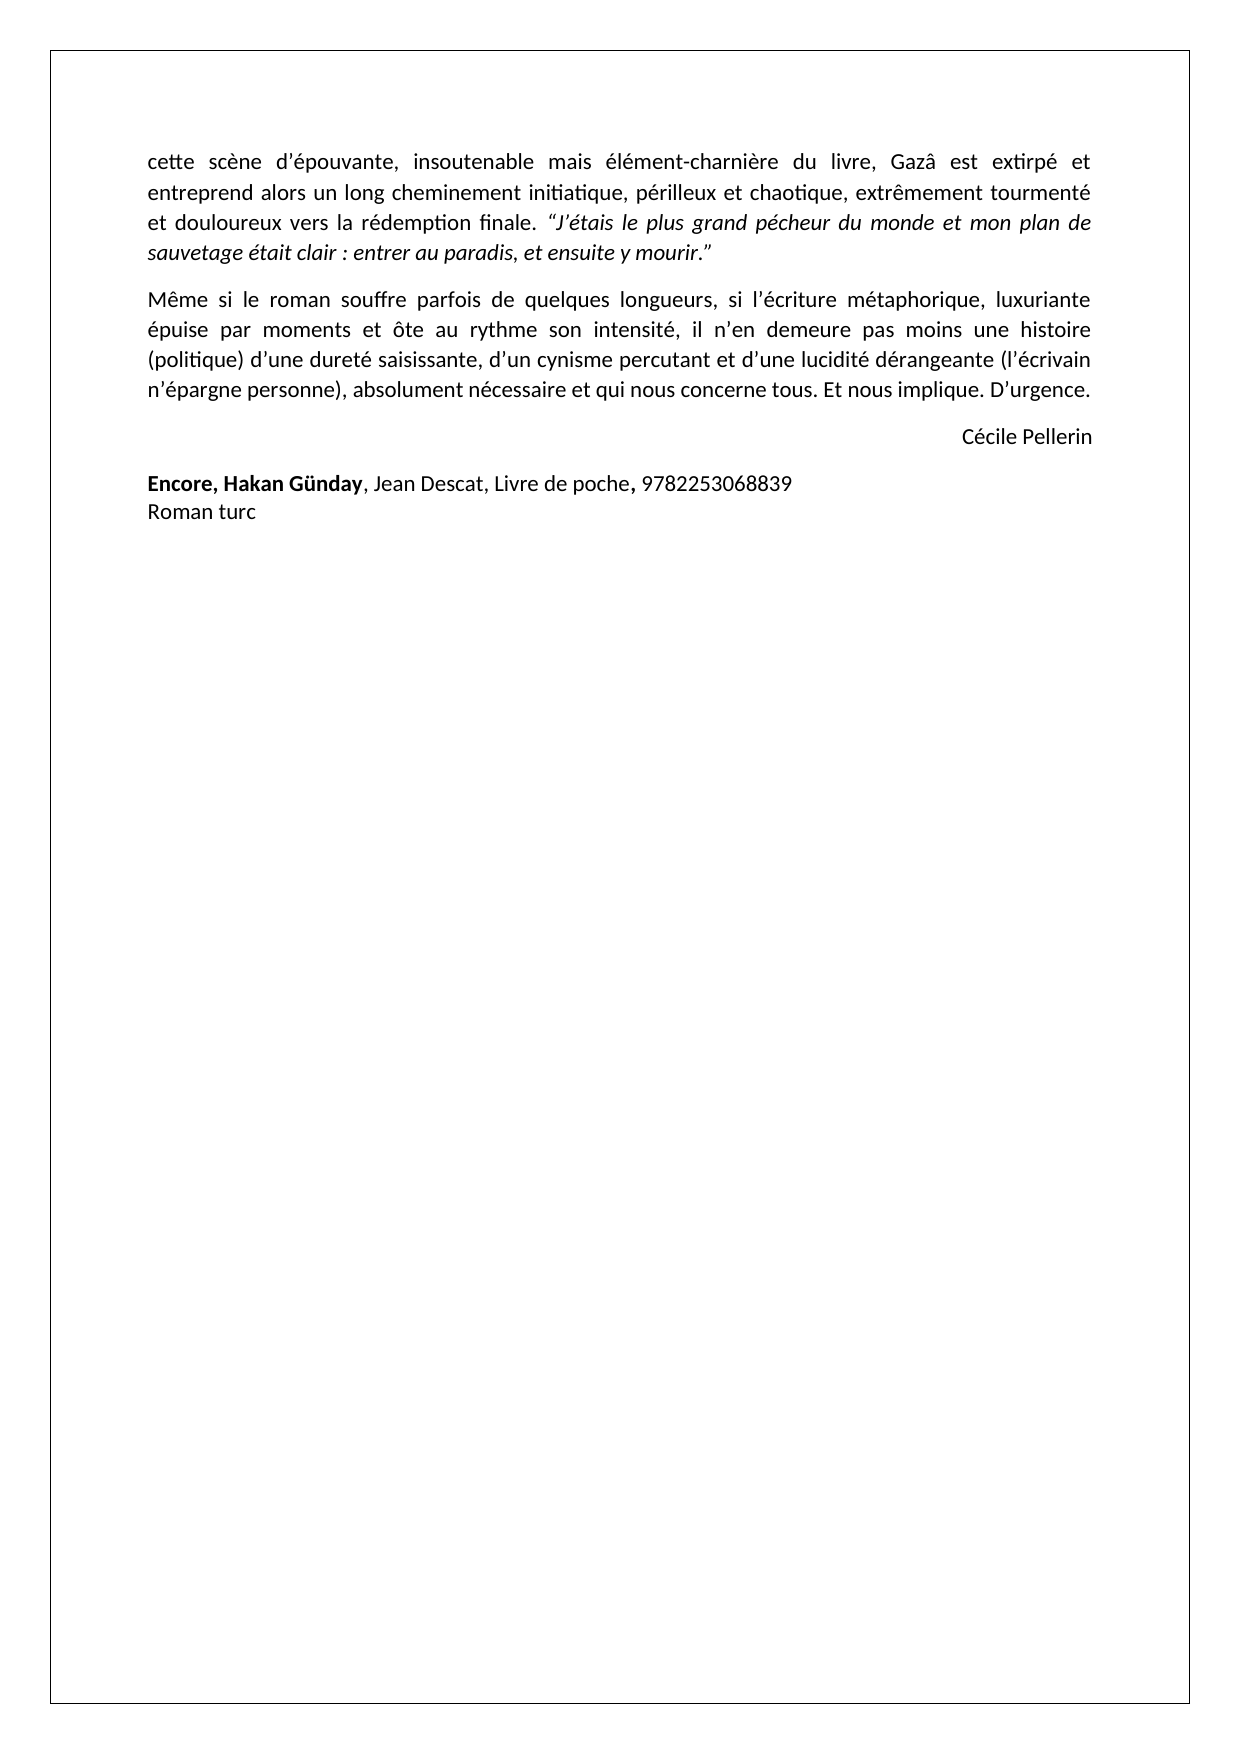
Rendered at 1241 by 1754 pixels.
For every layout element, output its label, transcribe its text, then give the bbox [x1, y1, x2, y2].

text Cécile Pellerin [147, 422, 1093, 451]
text Roman turc [147, 497, 1093, 525]
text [147, 147, 1093, 266]
text Même si le roman souffre parfois de quelques longueurs, si l’écriture métaphorique, luxuriante épuise par moments et ôte au rythme son intensité, il n’en demeure pas moins une histoire (politique) d’une dureté saisissante, d’un cynisme percutant et d’une lucidité dérangeante (l’écrivain n’épargne personne), absolument nécessaire et qui nous concerne tous. Et nous implique. D’urgence. [147, 285, 1093, 404]
text Encore, Hakan Günday, Jean Descat, Livre de poche, 9782253068839 [147, 469, 1093, 497]
